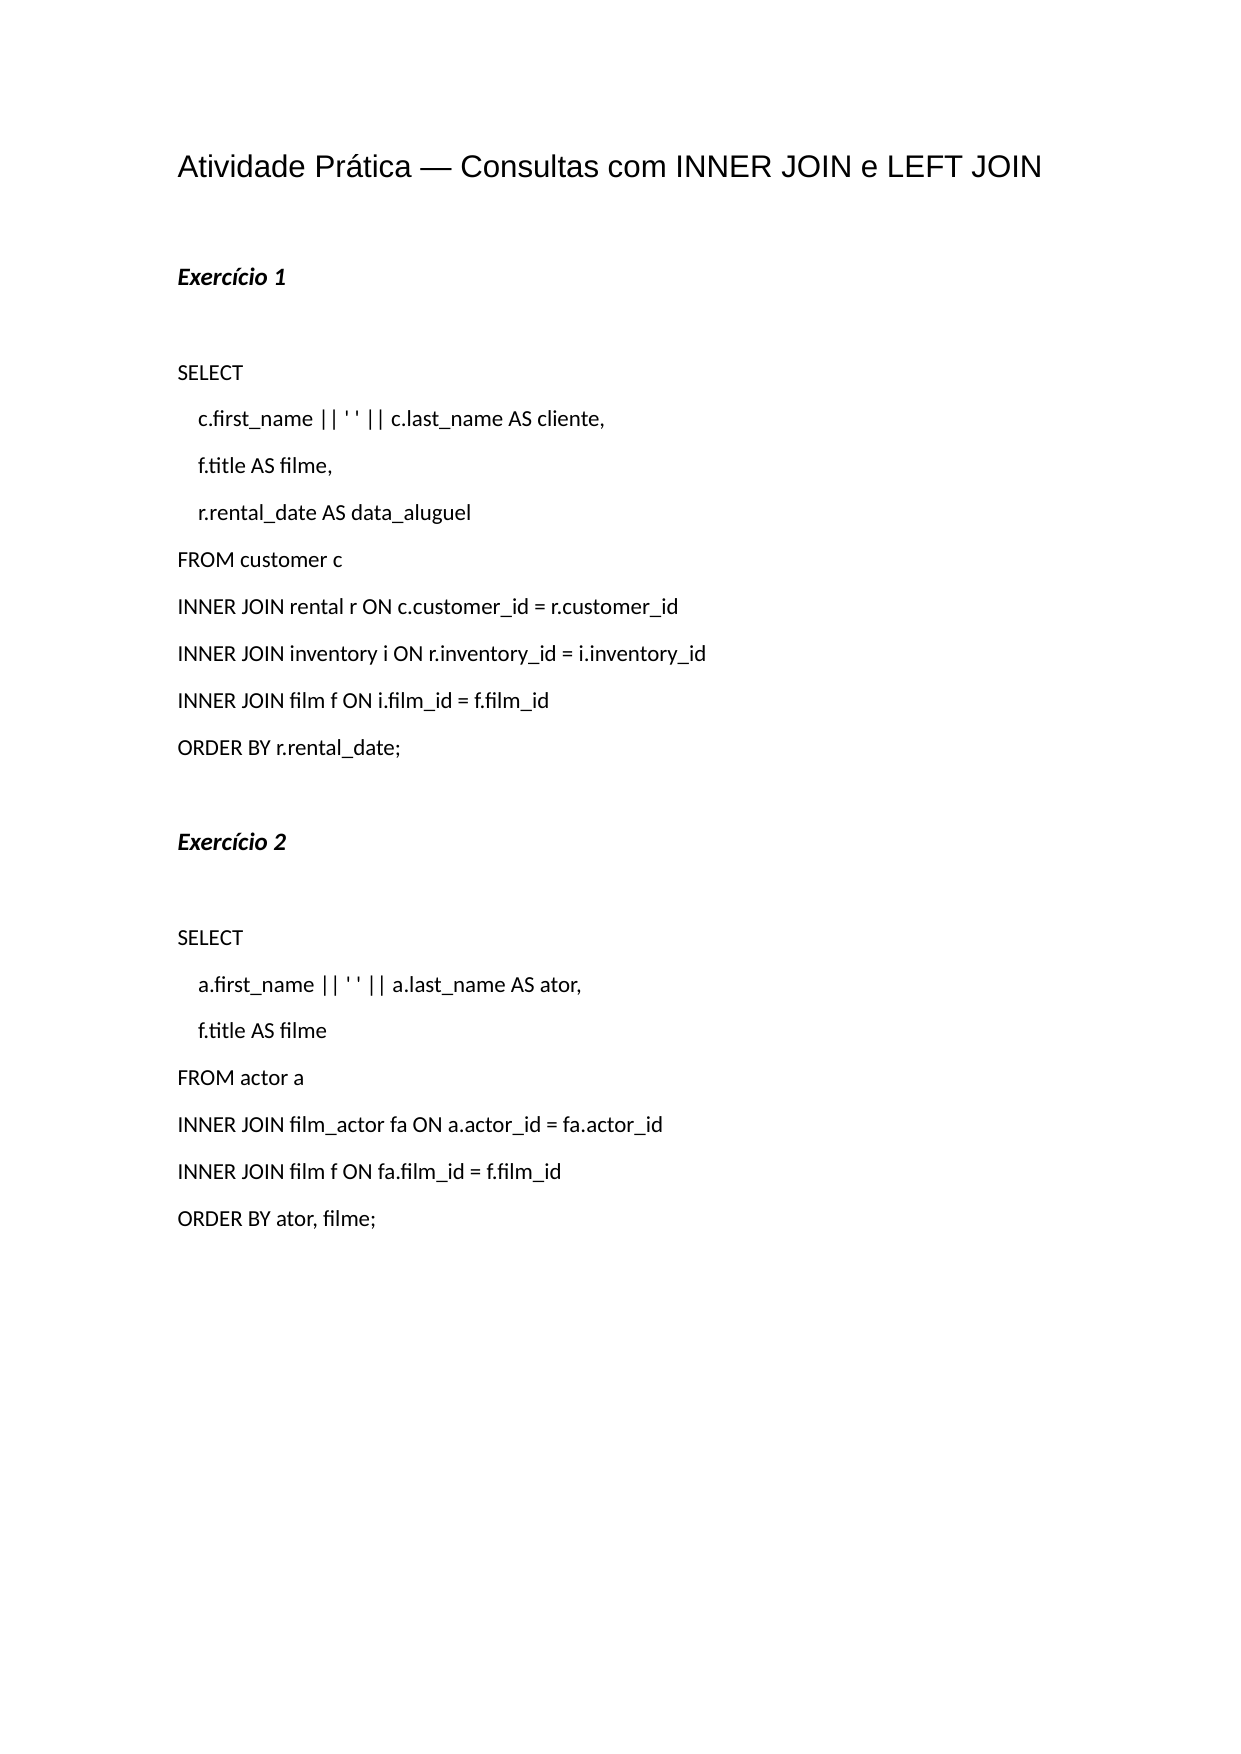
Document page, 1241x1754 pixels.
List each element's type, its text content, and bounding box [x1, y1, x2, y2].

text INNER JOIN rental r ON c.customer_id = r.customer_id [177, 592, 1063, 620]
text Exercício 2 [177, 826, 1063, 857]
text INNER JOIN film f ON i.film_id = f.film_id [177, 686, 1063, 714]
text c.first_name || ' ' || c.last_name AS cliente, [177, 404, 1063, 432]
text ORDER BY r.rental_date; [177, 733, 1063, 761]
text f.title AS filme [177, 1017, 1063, 1044]
text Exercício 1 [177, 261, 1063, 292]
text Atividade Prática — Consultas com INNER JOIN e LEFT JOIN [177, 148, 1063, 183]
text f.title AS filme, [177, 451, 1063, 479]
text SELECT [177, 358, 1063, 386]
text SELECT [177, 923, 1063, 951]
text FROM actor a [177, 1063, 1063, 1091]
text ORDER BY ator, filme; [177, 1204, 1063, 1232]
text a.first_name || ' ' || a.last_name AS ator, [177, 970, 1063, 998]
text r.rental_date AS data_aluguel [177, 498, 1063, 526]
text INNER JOIN film_actor fa ON a.actor_id = fa.actor_id [177, 1110, 1063, 1138]
text FROM customer c [177, 545, 1063, 573]
text INNER JOIN inventory i ON r.inventory_id = i.inventory_id [177, 639, 1063, 667]
text INNER JOIN film f ON fa.film_id = f.film_id [177, 1157, 1063, 1185]
